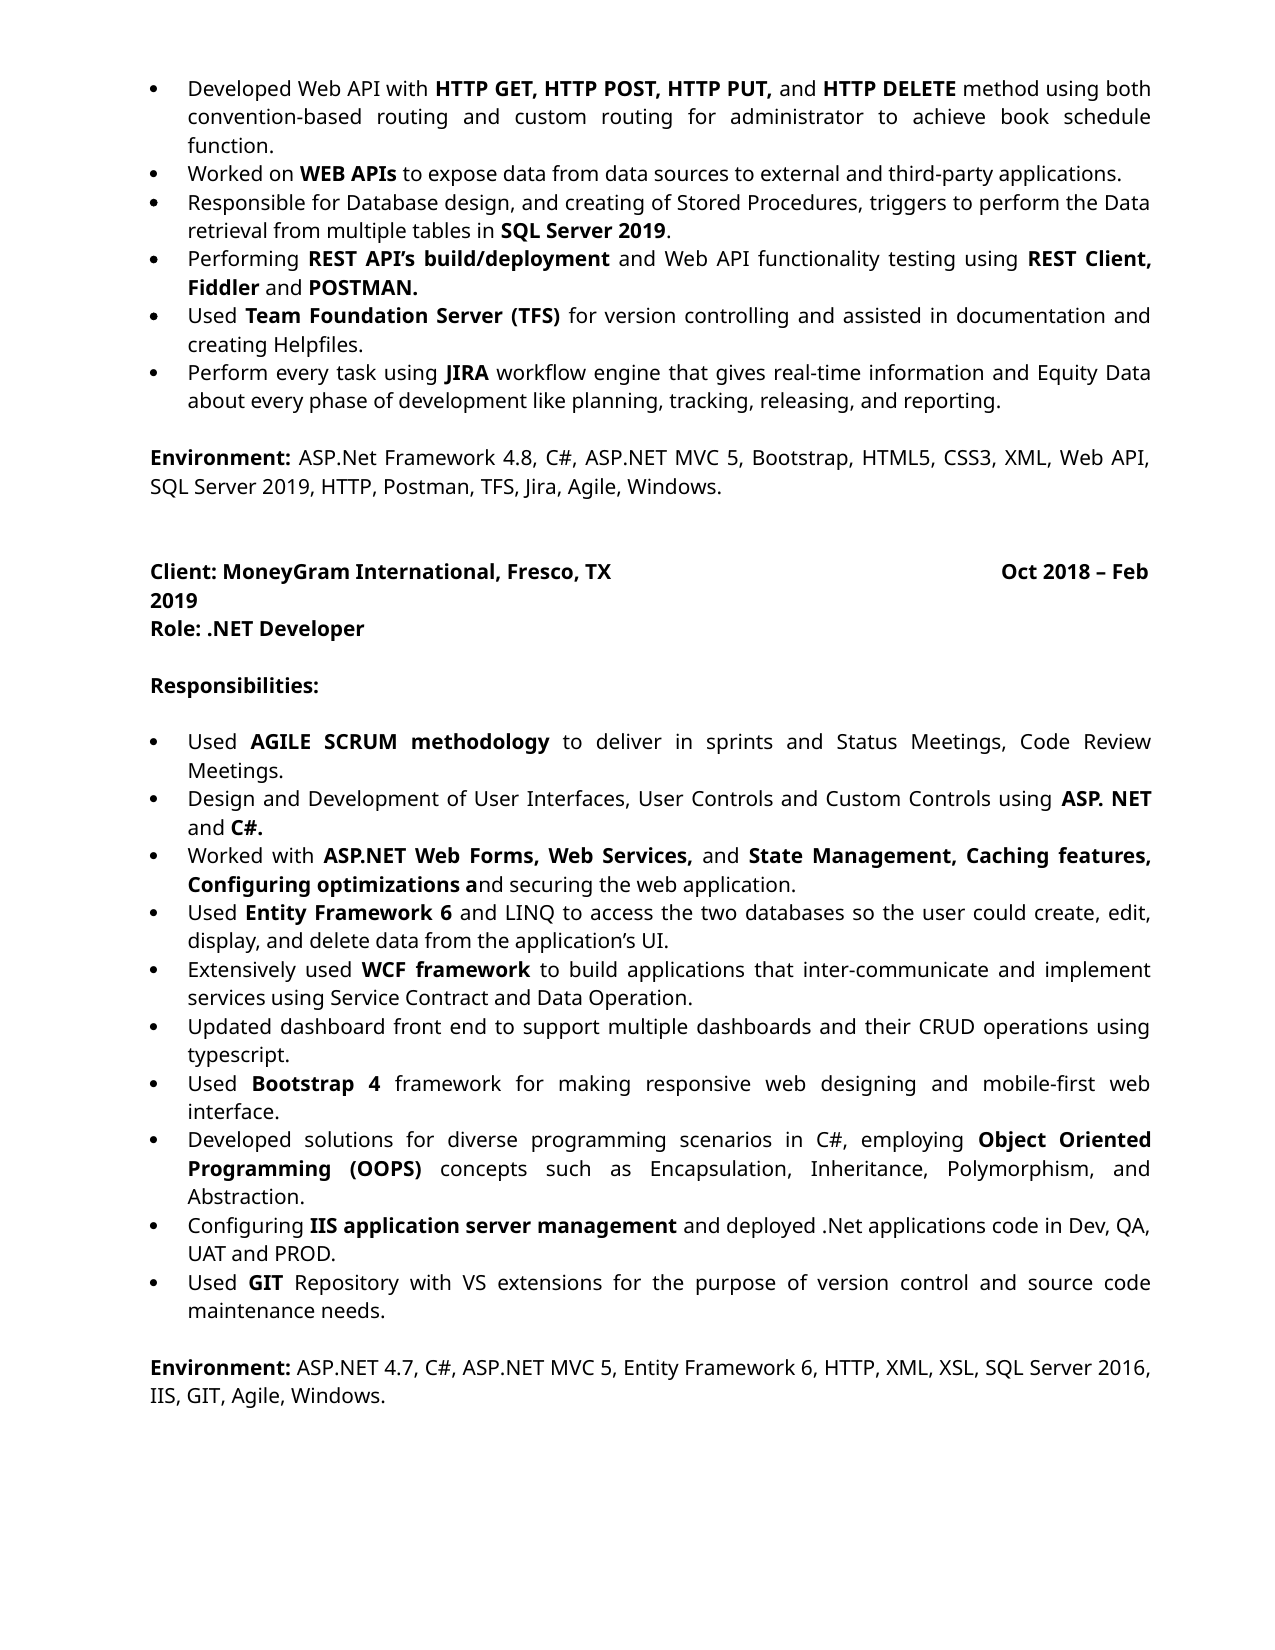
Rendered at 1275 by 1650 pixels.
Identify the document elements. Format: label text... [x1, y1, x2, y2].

list Configuring IIS application server management and deployed .Net applications code in Dev, QA, UAT and PROD. [150, 1211, 1152, 1268]
list Used Team Foundation Server (TFS) for version controlling and assisted in documentation and creating Helpfiles. [150, 301, 1152, 358]
list Updated dashboard front end to support multiple dashboards and their CRUD operations using typescript. [150, 1012, 1152, 1069]
list Worked with ASP.NET Web Forms, Web Services, and State Management, Caching features, Configuring optimizations and securing the web application. [150, 841, 1152, 898]
list Design and Development of User Interfaces, User Controls and Custom Controls using ASP. NET and C#. [150, 784, 1152, 841]
list Developed solutions for diverse programming scenarios in C#, employing Object Oriented Programming (OOPS) concepts such as Encapsulation, Inheritance, Polymorphism, and Abstraction. [150, 1126, 1152, 1211]
text Environment: ASP.Net Framework 4.8, C#, ASP.NET MVC 5, Bootstrap, HTML5, CSS3, XML, Web API, SQL Server 2019, HTTP, Postman, TFS, Jira, Agile, Windows. [150, 443, 1152, 500]
list Worked on WEB APIs to expose data from data sources to external and third-party applications. [150, 159, 1152, 188]
list Extensively used WCF framework to build applications that inter-communicate and implement services using Service Contract and Data Operation. [150, 955, 1152, 1012]
list Performing REST API’s build/deployment and Web API functionality testing using REST Client, Fiddler and POSTMAN. [150, 244, 1152, 301]
text Client: MoneyGram International, Fresco, TX Oct 2018 – Feb 2019 [150, 557, 1152, 614]
list Used Bootstrap 4 framework for making responsive web designing and mobile-first web interface. [150, 1069, 1152, 1126]
list Used AGILE SCRUM methodology to deliver in sprints and Status Meetings, Code Review Meetings. [150, 727, 1152, 784]
list Responsible for Database design, and creating of Stored Procedures, triggers to perform the Data retrieval from multiple tables in SQL Server 2019. [150, 188, 1152, 244]
list Used GIT Repository with VS extensions for the purpose of version control and source code maintenance needs. [150, 1268, 1152, 1325]
text Responsibilities: [150, 671, 1152, 699]
list Perform every task using JIRA workflow engine that gives real-time information and Equity Data about every phase of development like planning, tracking, releasing, and reporting. [150, 358, 1152, 415]
list Developed Web API with HTTP GET, HTTP POST, HTTP PUT, and HTTP DELETE method using both convention-based routing and custom routing for administrator to achieve book schedule function. [150, 74, 1152, 159]
text Role: .NET Developer [150, 614, 1152, 643]
text Environment: ASP.NET 4.7, C#, ASP.NET MVC 5, Entity Framework 6, HTTP, XML, XSL, SQL Server 2016, IIS, GIT, Agile, Windows. [150, 1353, 1152, 1410]
list Used Entity Framework 6 and LINQ to access the two databases so the user could create, edit, display, and delete data from the application’s UI. [150, 898, 1152, 955]
